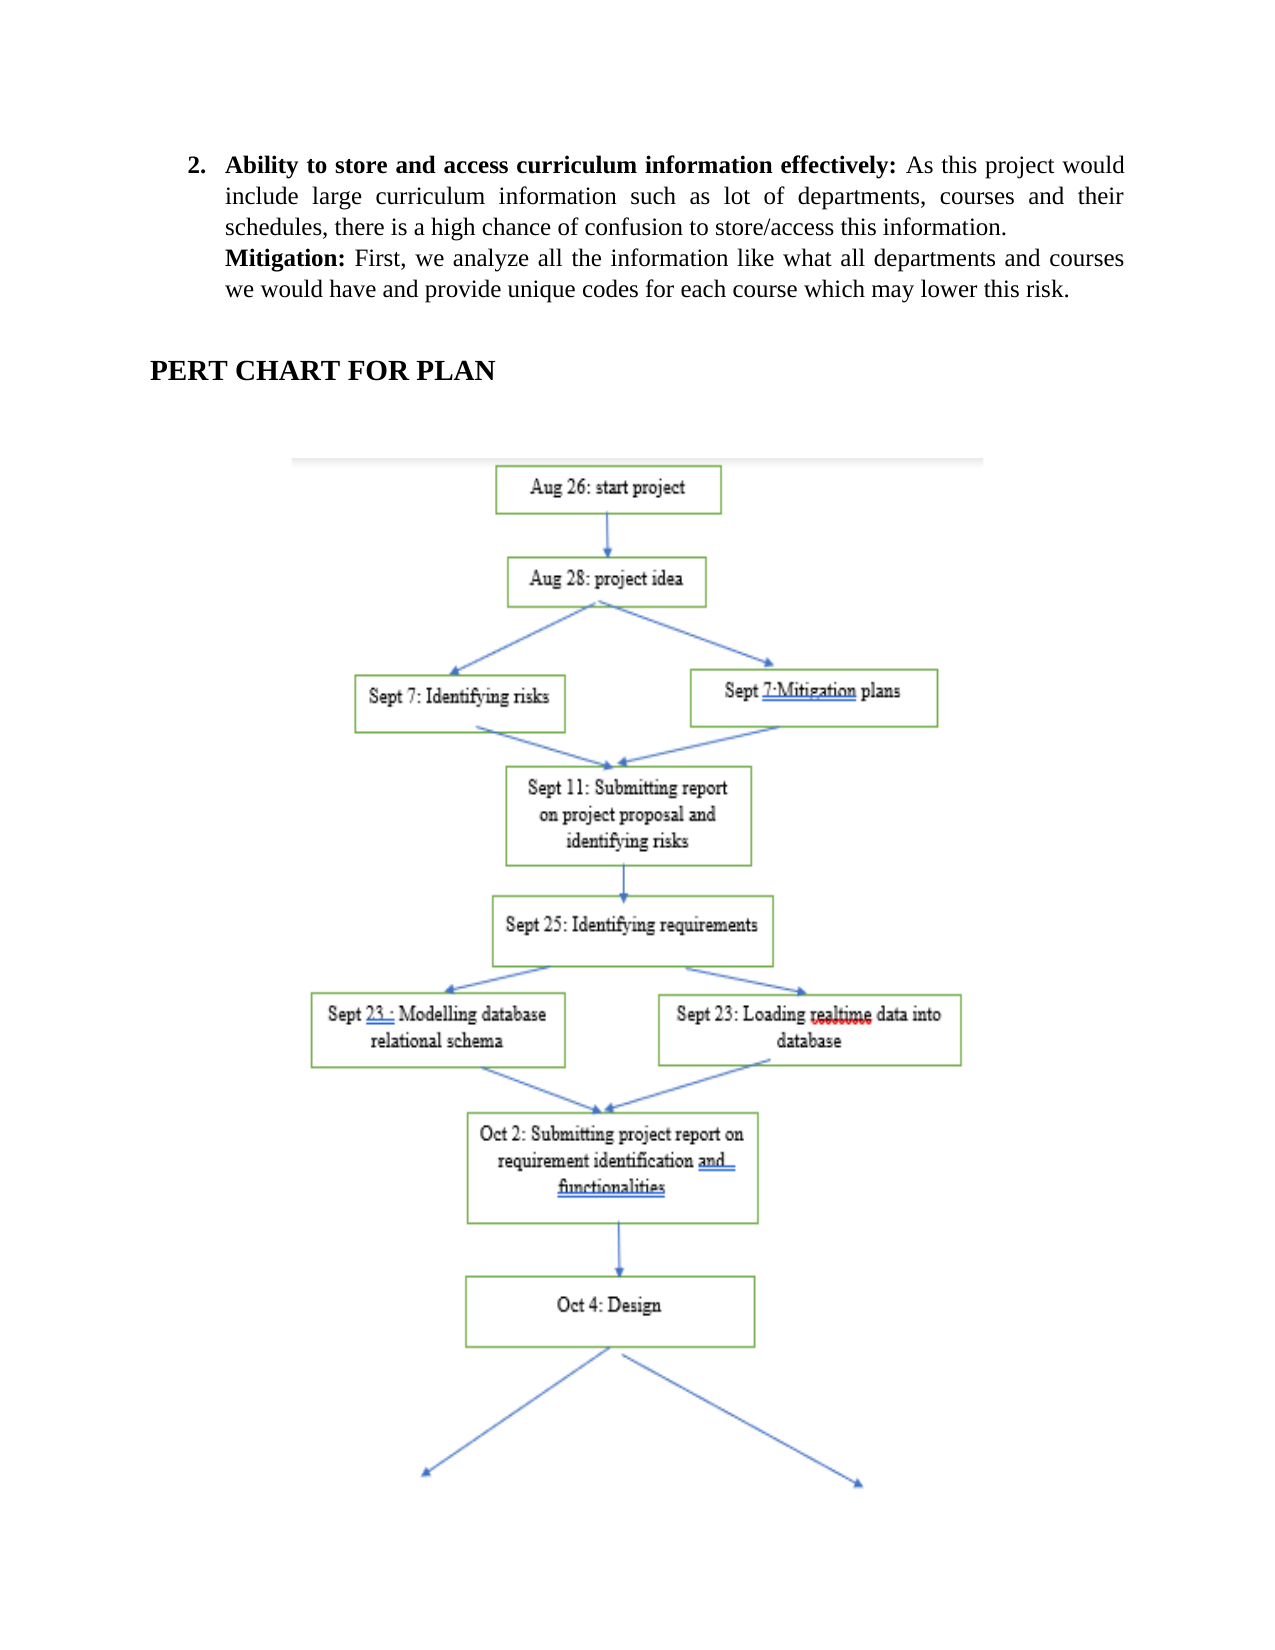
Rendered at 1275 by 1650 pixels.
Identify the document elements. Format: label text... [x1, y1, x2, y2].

list Mitigation: First, we analyze all the information like what all departments and courses we would have and provide unique codes for each course which may lower this risk. [225, 243, 1125, 303]
list Ability to store and access curriculum information effectively: As this project would include large curriculum information such as lot of departments, courses and their schedules, there is a high chance of confusion to store/access this information. [187, 150, 1125, 241]
text PERT CHART FOR PLAN [150, 353, 1125, 386]
picture [291, 458, 984, 1493]
